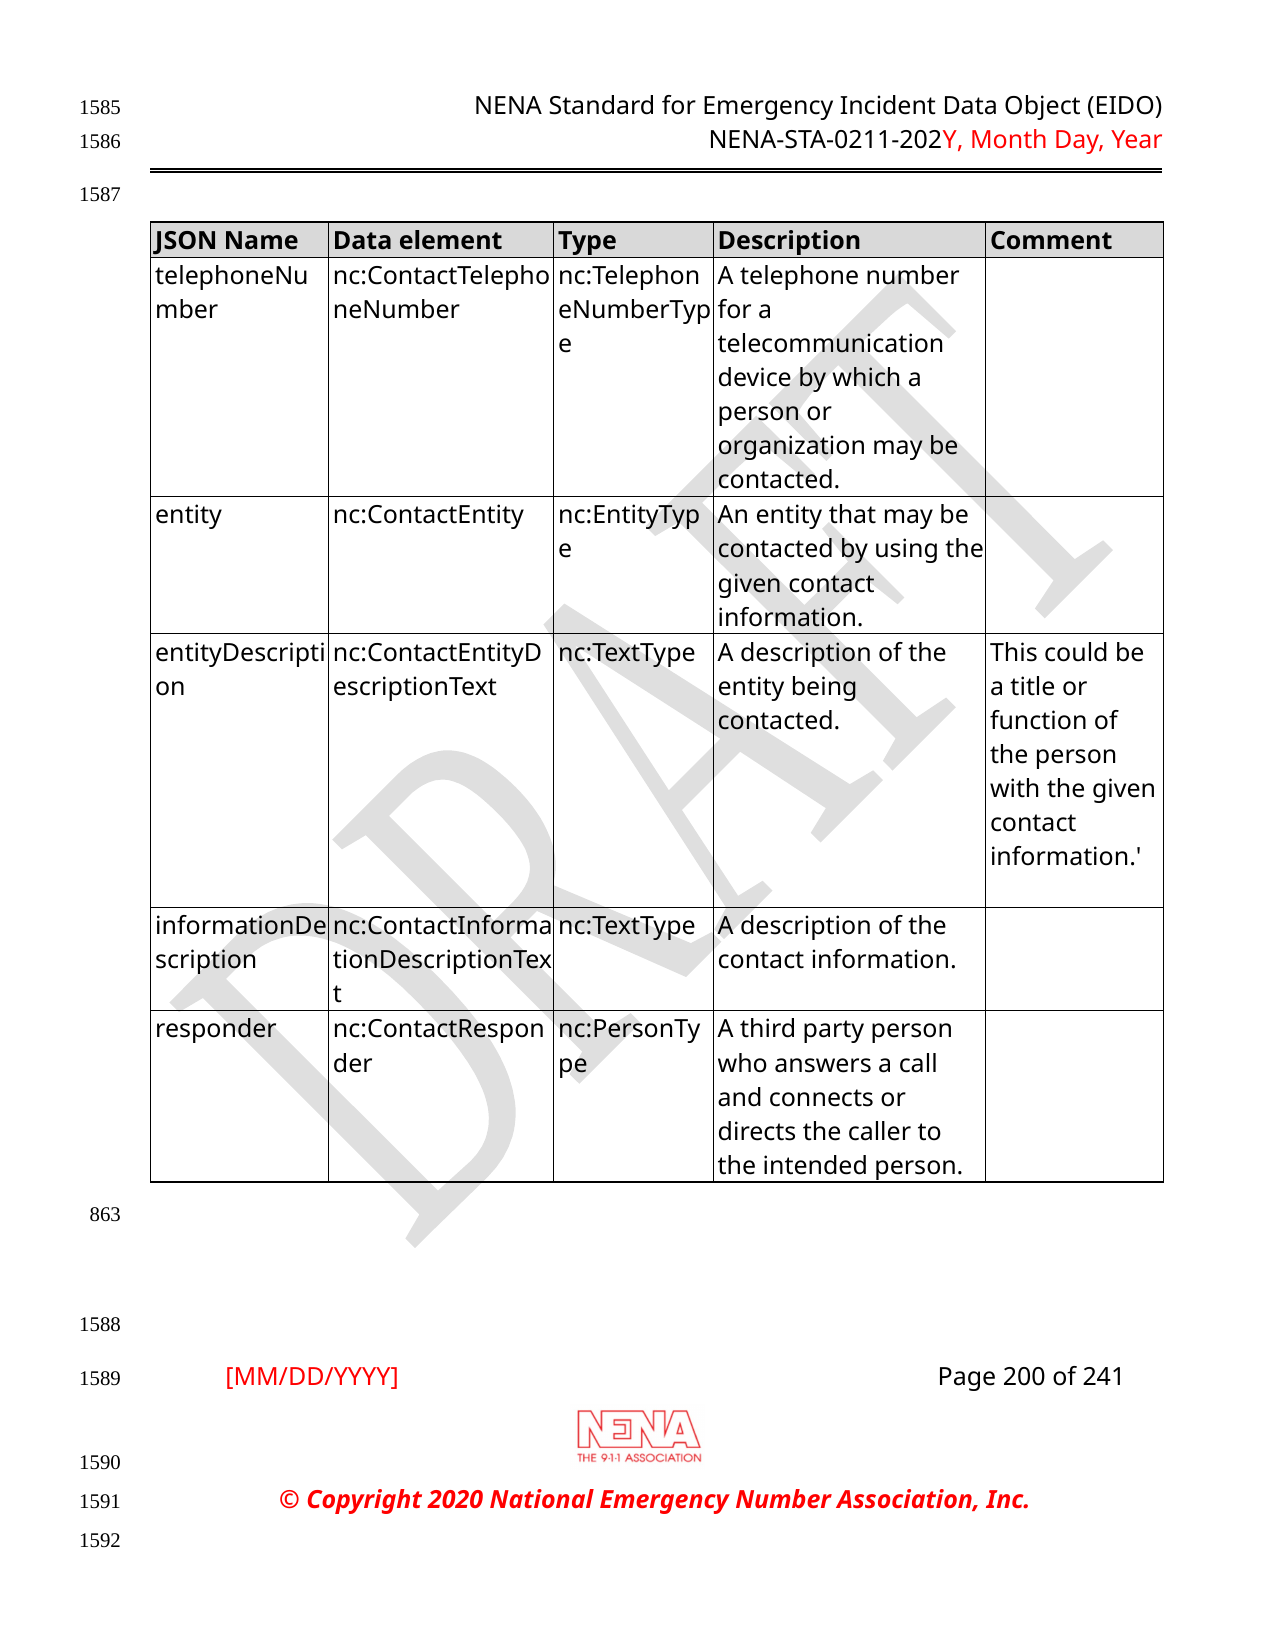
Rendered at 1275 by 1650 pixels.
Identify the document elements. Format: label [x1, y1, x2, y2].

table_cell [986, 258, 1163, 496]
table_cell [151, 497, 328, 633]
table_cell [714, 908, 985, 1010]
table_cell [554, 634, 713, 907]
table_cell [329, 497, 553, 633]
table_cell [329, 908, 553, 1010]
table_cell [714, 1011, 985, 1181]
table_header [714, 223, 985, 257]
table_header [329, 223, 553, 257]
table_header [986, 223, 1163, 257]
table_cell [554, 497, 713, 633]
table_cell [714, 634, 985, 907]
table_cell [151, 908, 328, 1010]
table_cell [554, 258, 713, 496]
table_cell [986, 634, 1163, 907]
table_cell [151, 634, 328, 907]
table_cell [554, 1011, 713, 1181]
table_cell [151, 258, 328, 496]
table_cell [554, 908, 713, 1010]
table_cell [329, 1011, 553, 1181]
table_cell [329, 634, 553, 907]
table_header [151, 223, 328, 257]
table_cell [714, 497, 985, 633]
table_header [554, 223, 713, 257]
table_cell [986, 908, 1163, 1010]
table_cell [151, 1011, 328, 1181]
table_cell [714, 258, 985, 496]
picture [569, 1404, 706, 1470]
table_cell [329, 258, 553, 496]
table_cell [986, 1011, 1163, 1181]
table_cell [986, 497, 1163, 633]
